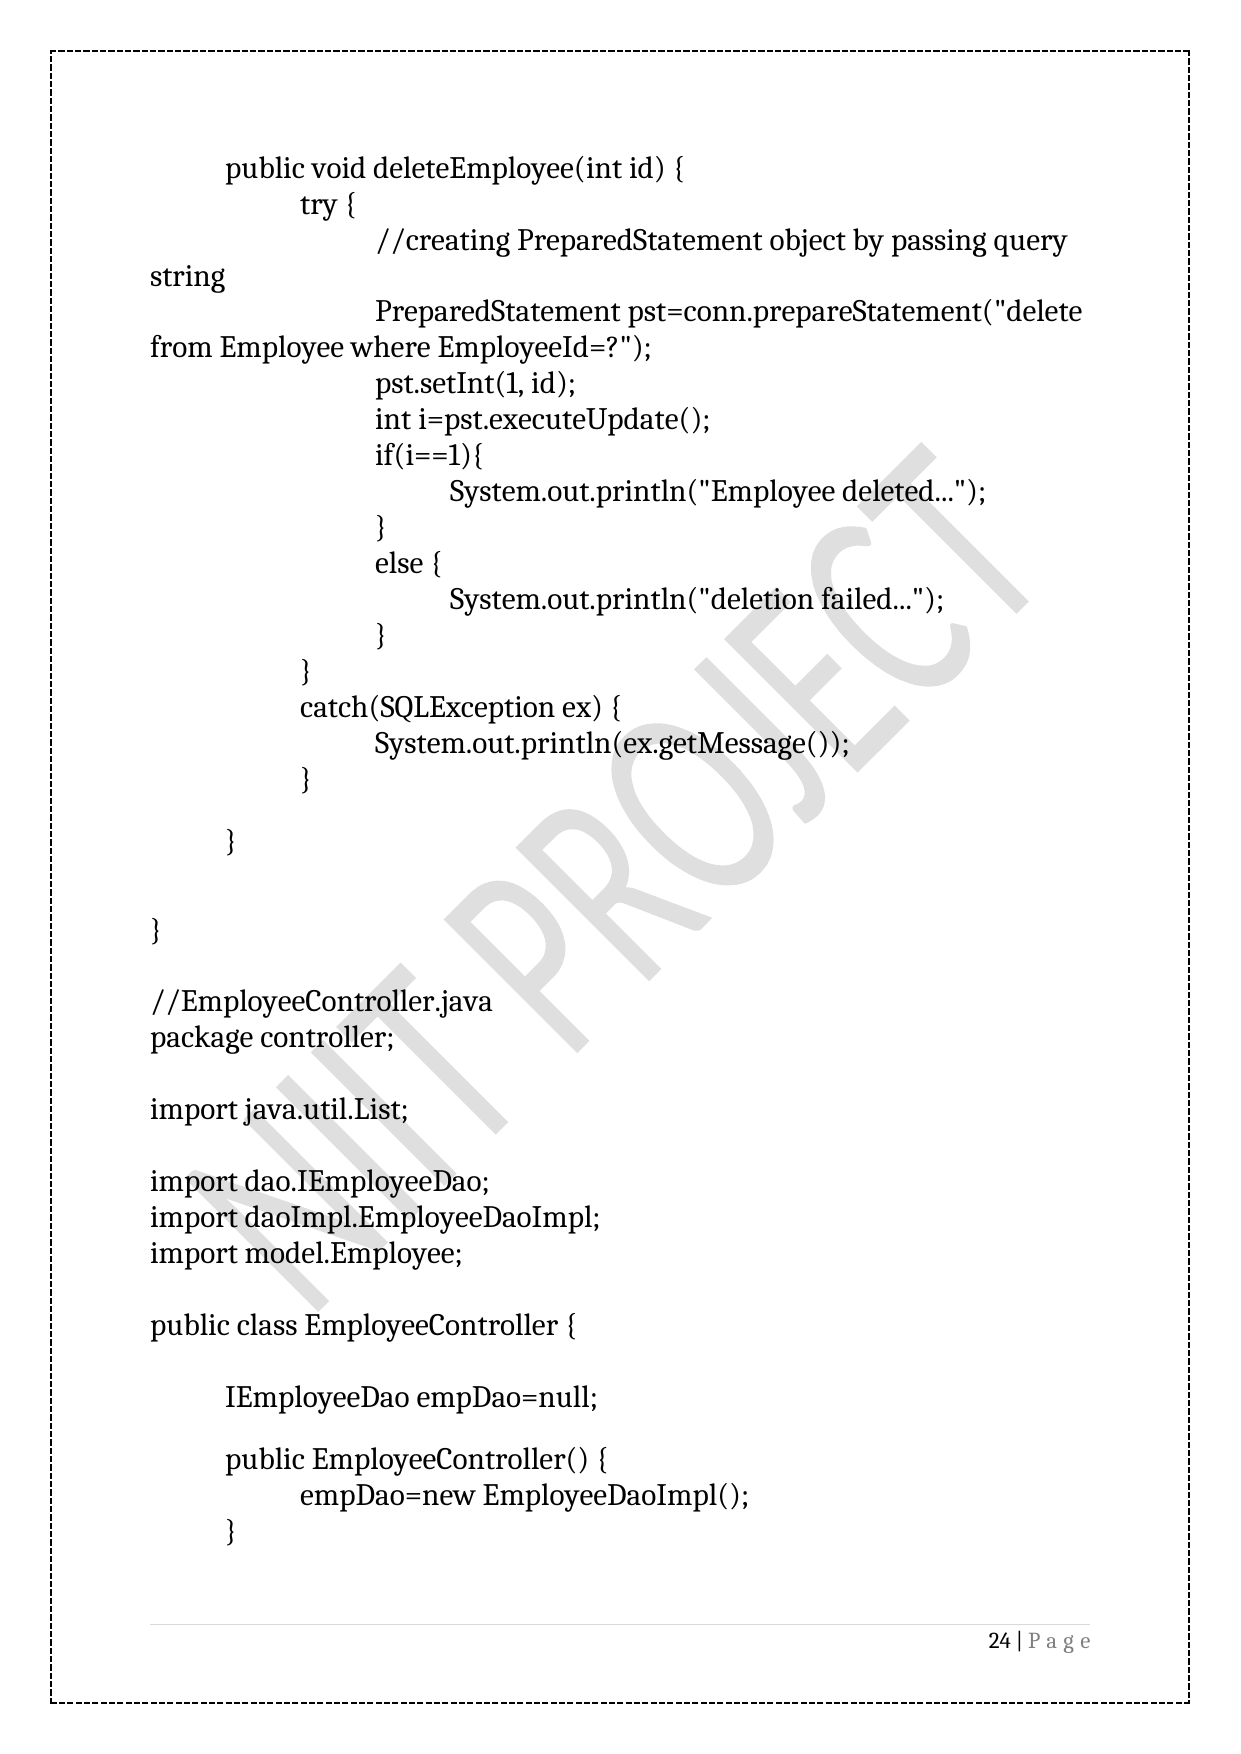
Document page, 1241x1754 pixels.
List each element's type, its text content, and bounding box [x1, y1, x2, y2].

text catch(SQLException ex) { [150, 689, 1090, 725]
text } [150, 653, 1090, 689]
text empDao=new EmployeeDaoImpl(); [150, 1477, 1090, 1513]
text //creating PreparedStatement object by passing query string [150, 222, 1090, 294]
text PreparedStatement pst=conn.prepareStatement("delete from Employee where EmployeeId=?"); [150, 294, 1090, 366]
text IEmployeeDao empDao=null; [150, 1379, 1090, 1415]
text public class EmployeeController { [150, 1307, 1090, 1343]
text import model.Employee; [150, 1235, 1090, 1271]
text System.out.println("deletion failed..."); [150, 581, 1090, 617]
text } [150, 761, 1090, 797]
text if(i==1){ [150, 437, 1090, 473]
text import java.util.List; [150, 1092, 1090, 1127]
text } [150, 1513, 1090, 1549]
text System.out.println("Employee deleted..."); [150, 473, 1090, 509]
text else { [150, 545, 1090, 581]
text System.out.println(ex.getMessage()); [150, 725, 1090, 761]
text import daoImpl.EmployeeDaoImpl; [150, 1199, 1090, 1235]
text package controller; [150, 1020, 1090, 1056]
text } [150, 823, 1090, 859]
text try { [150, 186, 1090, 222]
text int i=pst.executeUpdate(); [150, 402, 1090, 437]
text pst.setInt(1, id); [150, 366, 1090, 402]
text public void deleteEmployee(int id) { [150, 150, 1090, 186]
text } [150, 912, 1090, 948]
text public EmployeeController() { [150, 1441, 1090, 1477]
text import dao.IEmployeeDao; [150, 1163, 1090, 1199]
text } [150, 617, 1090, 653]
text } [150, 509, 1090, 545]
text //EmployeeController.java [150, 984, 1090, 1020]
